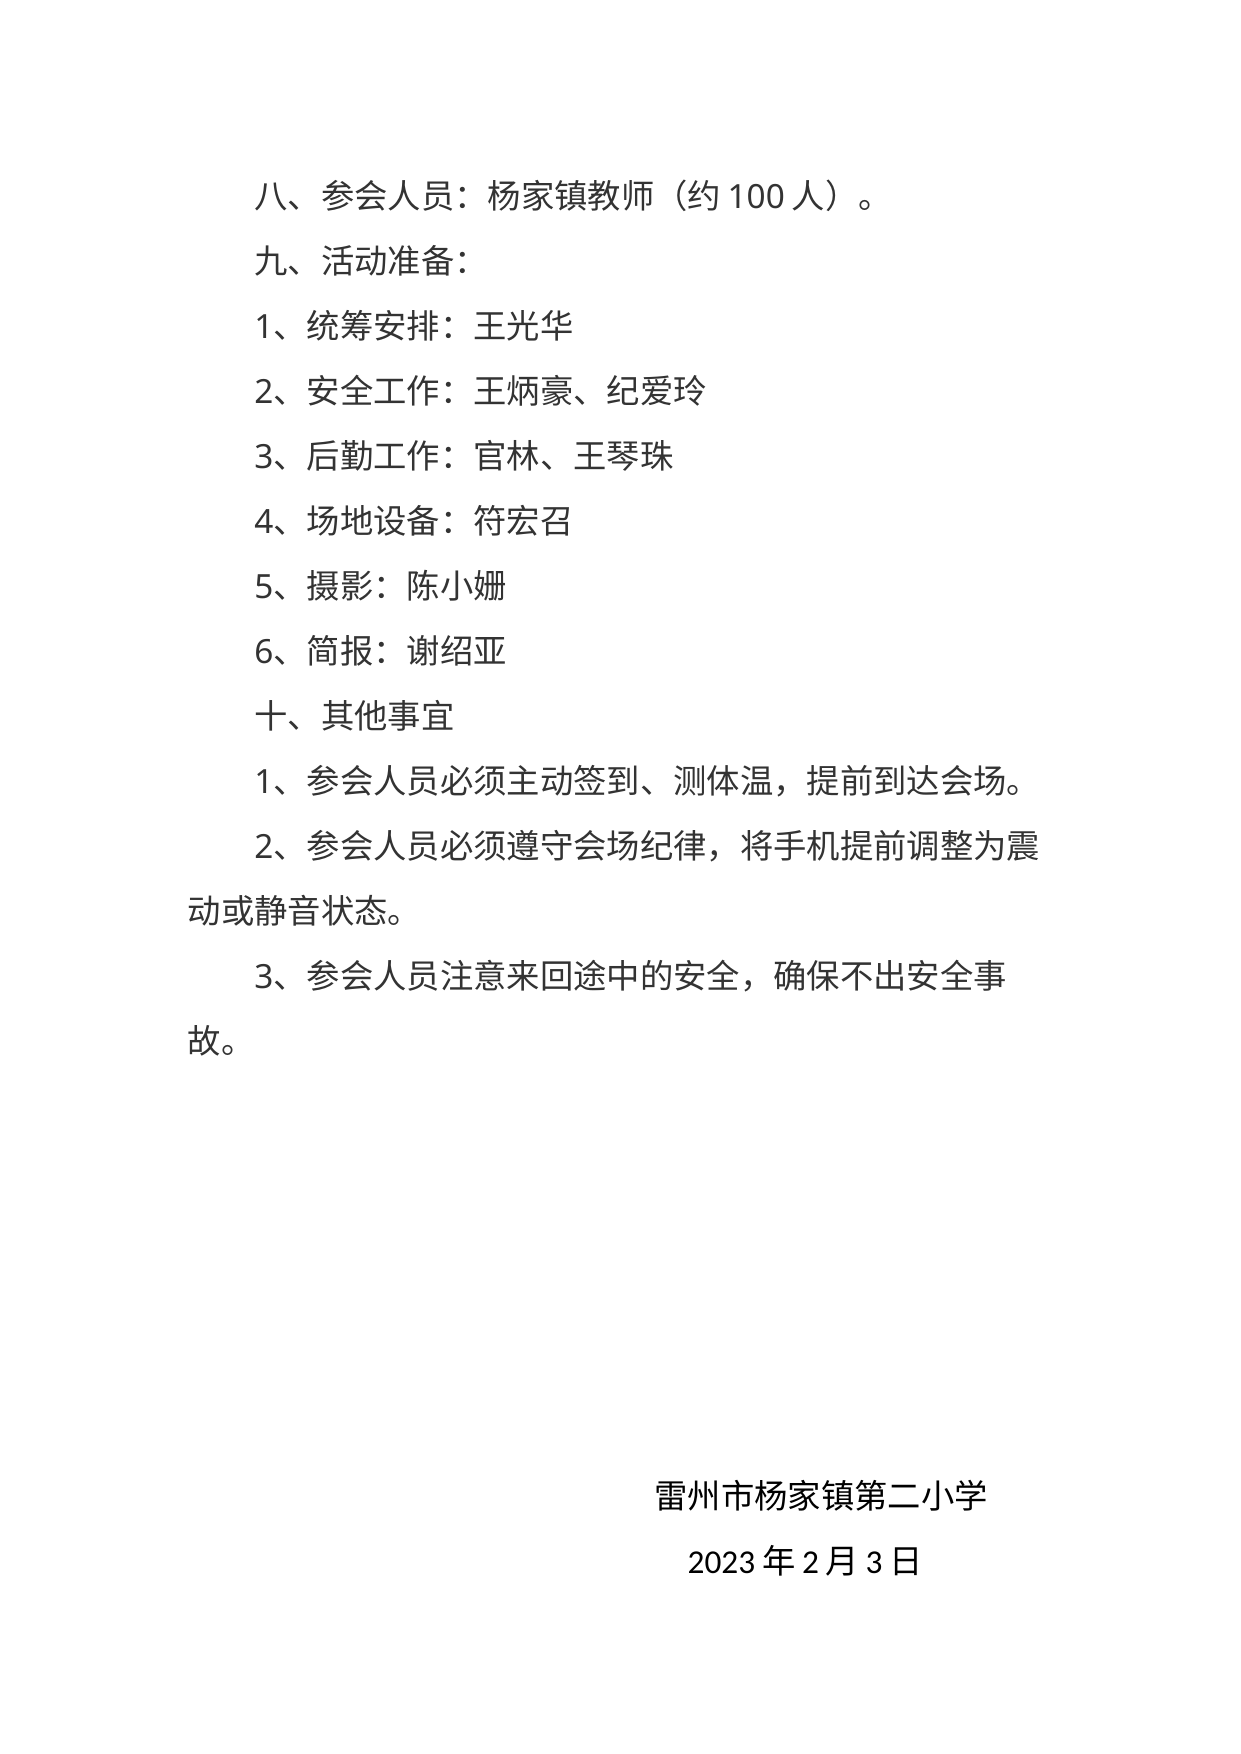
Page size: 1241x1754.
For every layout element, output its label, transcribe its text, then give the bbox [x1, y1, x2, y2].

list 4、场地设备：符宏召 [187, 487, 1053, 552]
list 十、其他事宜 [187, 682, 1053, 747]
list 1、参会人员必须主动签到、测体温，提前到达会场。 [187, 747, 1053, 812]
text 雷州市杨家镇第二小学 [187, 1462, 1053, 1527]
list 1、统筹安排：王光华 [187, 292, 1053, 357]
list 6、简报：谢绍亚 [187, 617, 1053, 682]
list 2、参会人员必须遵守会场纪律，将手机提前调整为震动或静音状态。 [187, 812, 1053, 942]
list 八、参会人员：杨家镇教师（约100人）。 [187, 162, 1053, 227]
list 5、摄影：陈小姗 [187, 552, 1053, 617]
list 九、活动准备： [187, 227, 1053, 292]
list 3、参会人员注意来回途中的安全，确保不出安全事故。 [187, 942, 1053, 1072]
list 2、安全工作：王炳豪、纪爱玲 [187, 357, 1053, 422]
text 2023年2月3日 [187, 1527, 1053, 1592]
list 3、后勤工作：官林、王琴珠 [187, 422, 1053, 487]
